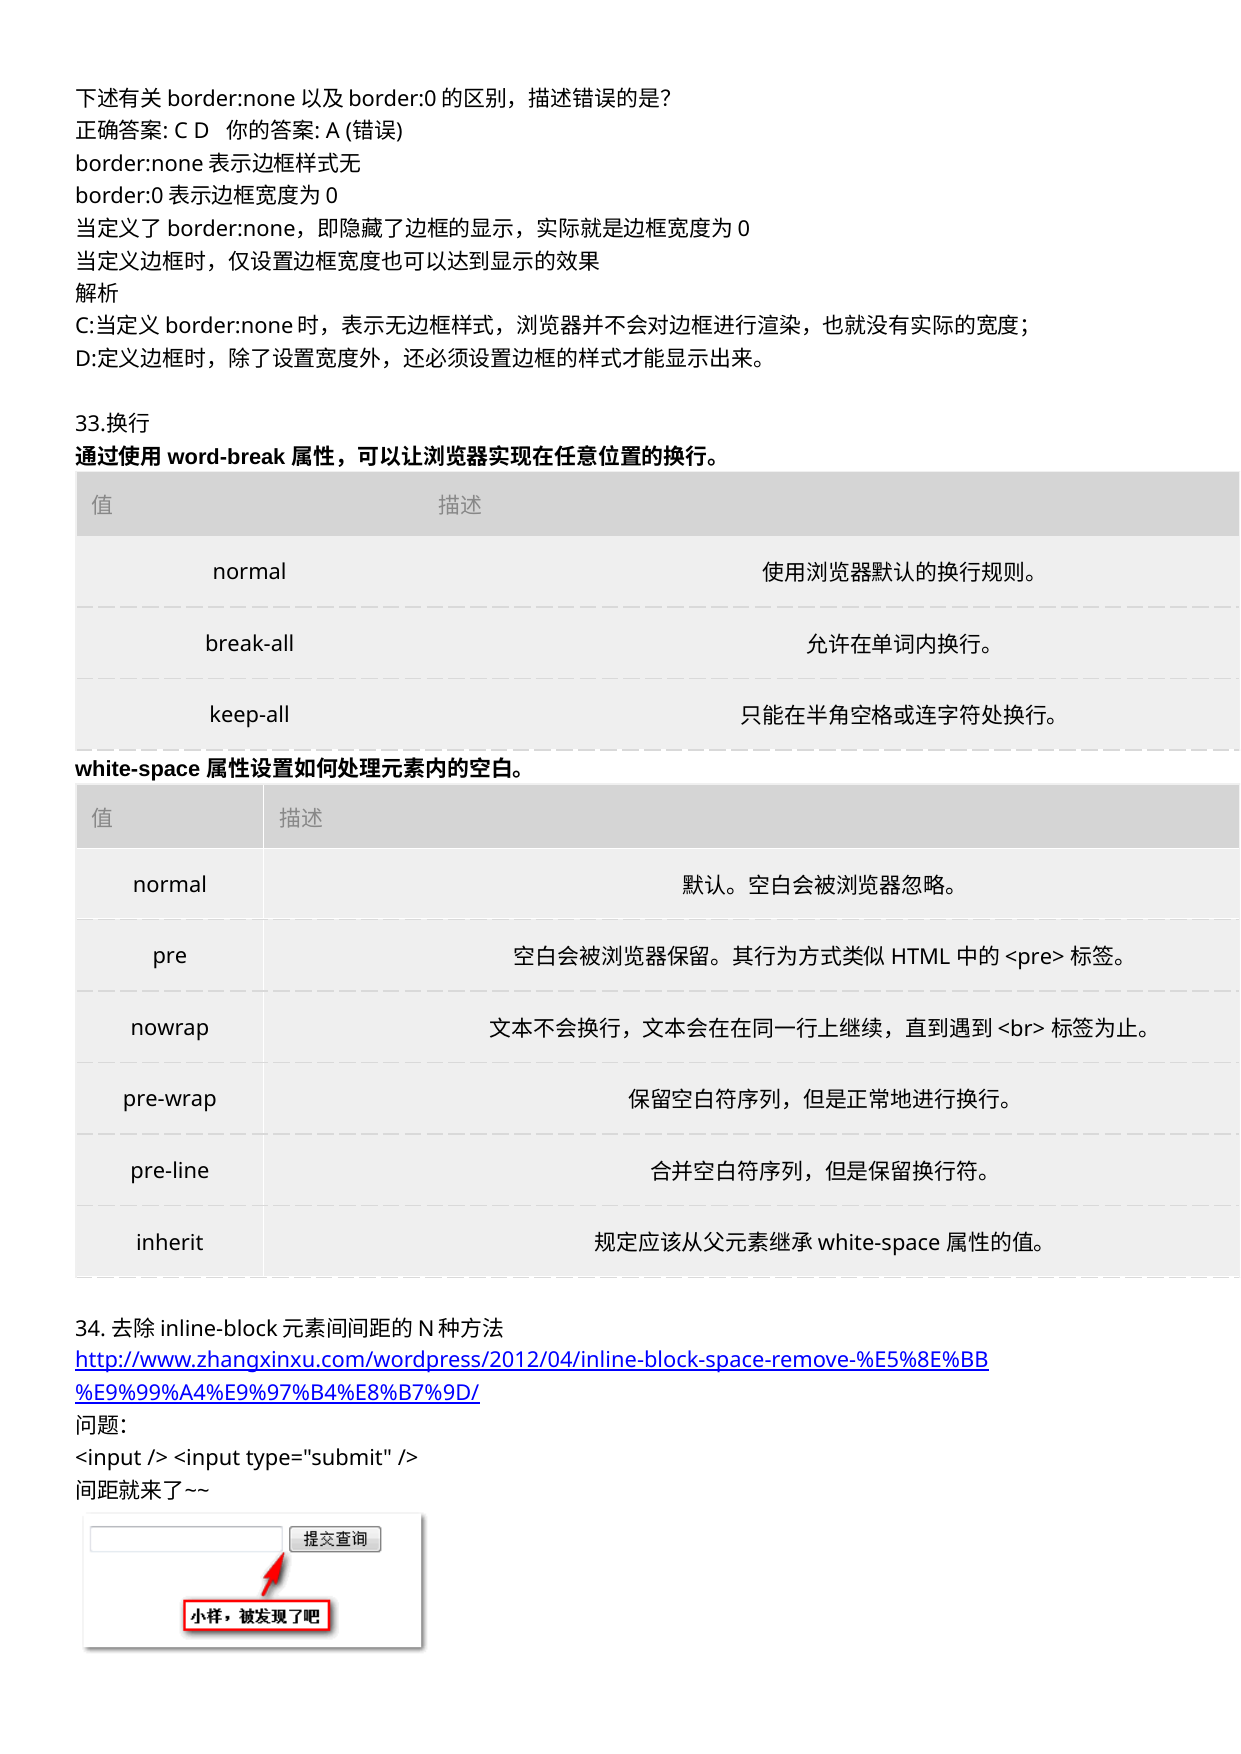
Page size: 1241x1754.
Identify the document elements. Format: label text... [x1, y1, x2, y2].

table_cell 默认。空白会被浏览器忽略。 [264, 849, 1239, 918]
text white-space 属性设置如何处理元素内的空白。 [75, 751, 1165, 783]
table_cell pre [77, 919, 263, 990]
table_cell break-all [77, 606, 423, 678]
table_cell 使用浏览器默认的换行规则。 [423, 536, 1239, 606]
text 下述有关border:none以及border:0的区别，描述错误的是？ [75, 81, 1165, 113]
table_header 值 [77, 785, 263, 848]
table_cell normal [77, 536, 423, 606]
text border:0表示边框宽度为0 [75, 178, 1165, 211]
table_cell nowrap [77, 990, 263, 1062]
table_cell 合并空白符序列，但是保留换行符。 [264, 1133, 1239, 1205]
table_cell 空白会被浏览器保留。其行为方式类似 HTML 中的 <pre> 标签。 [264, 919, 1239, 990]
text border:none表示边框样式无 [75, 146, 1165, 178]
text 当定义了border:none，即隐藏了边框的显示，实际就是边框宽度为0 [75, 211, 1165, 243]
table_cell 规定应该从父元素继承 white-space 属性的值。 [264, 1205, 1239, 1276]
table_header 描述 [264, 785, 1239, 848]
text 通过使用 word-break 属性，可以让浏览器实现在任意位置的换行。 [75, 438, 1165, 471]
table_cell inherit [77, 1205, 263, 1276]
table_cell 只能在半角空格或连字符处换行。 [423, 678, 1239, 749]
text 34. 去除inline-block元素间间距的N种方法 [75, 1310, 1165, 1343]
table_cell pre-wrap [77, 1062, 263, 1133]
table_cell normal [77, 849, 263, 918]
text 问题： [75, 1408, 1165, 1440]
table_cell 允许在单词内换行。 [423, 606, 1239, 678]
table_cell keep-all [77, 678, 423, 749]
text 当定义边框时，仅设置边框宽度也可以达到显示的效果 [75, 243, 1165, 276]
text http://www.zhangxinxu.com/wordpress/2012/04/inline-block-space-remove-%E5%8E%BB%E9%99%A4%E9%97%B4%E8%B7%9D/ [75, 1343, 1165, 1408]
picture [75, 1505, 430, 1656]
table_cell 文本不会换行，文本会在在同一行上继续，直到遇到 <br> 标签为止。 [264, 990, 1239, 1062]
text <input /> <input type="submit" /> [75, 1440, 1165, 1473]
table_cell 保留空白符序列，但是正常地进行换行。 [264, 1062, 1239, 1133]
text D:定义边框时，除了设置宽度外，还必须设置边框的样式才能显示出来。 [75, 341, 1165, 373]
text 正确答案: C D 你的答案: A (错误) [75, 113, 1165, 146]
table_header 描述 [423, 472, 1239, 536]
text 解析 [75, 276, 1165, 308]
table_cell pre-line [77, 1133, 263, 1205]
text C:当定义border:none时，表示无边框样式，浏览器并不会对边框进行渲染，也就没有实际的宽度； [75, 308, 1165, 341]
table_header 值 [77, 472, 423, 536]
text 33.换行 [75, 406, 1165, 438]
